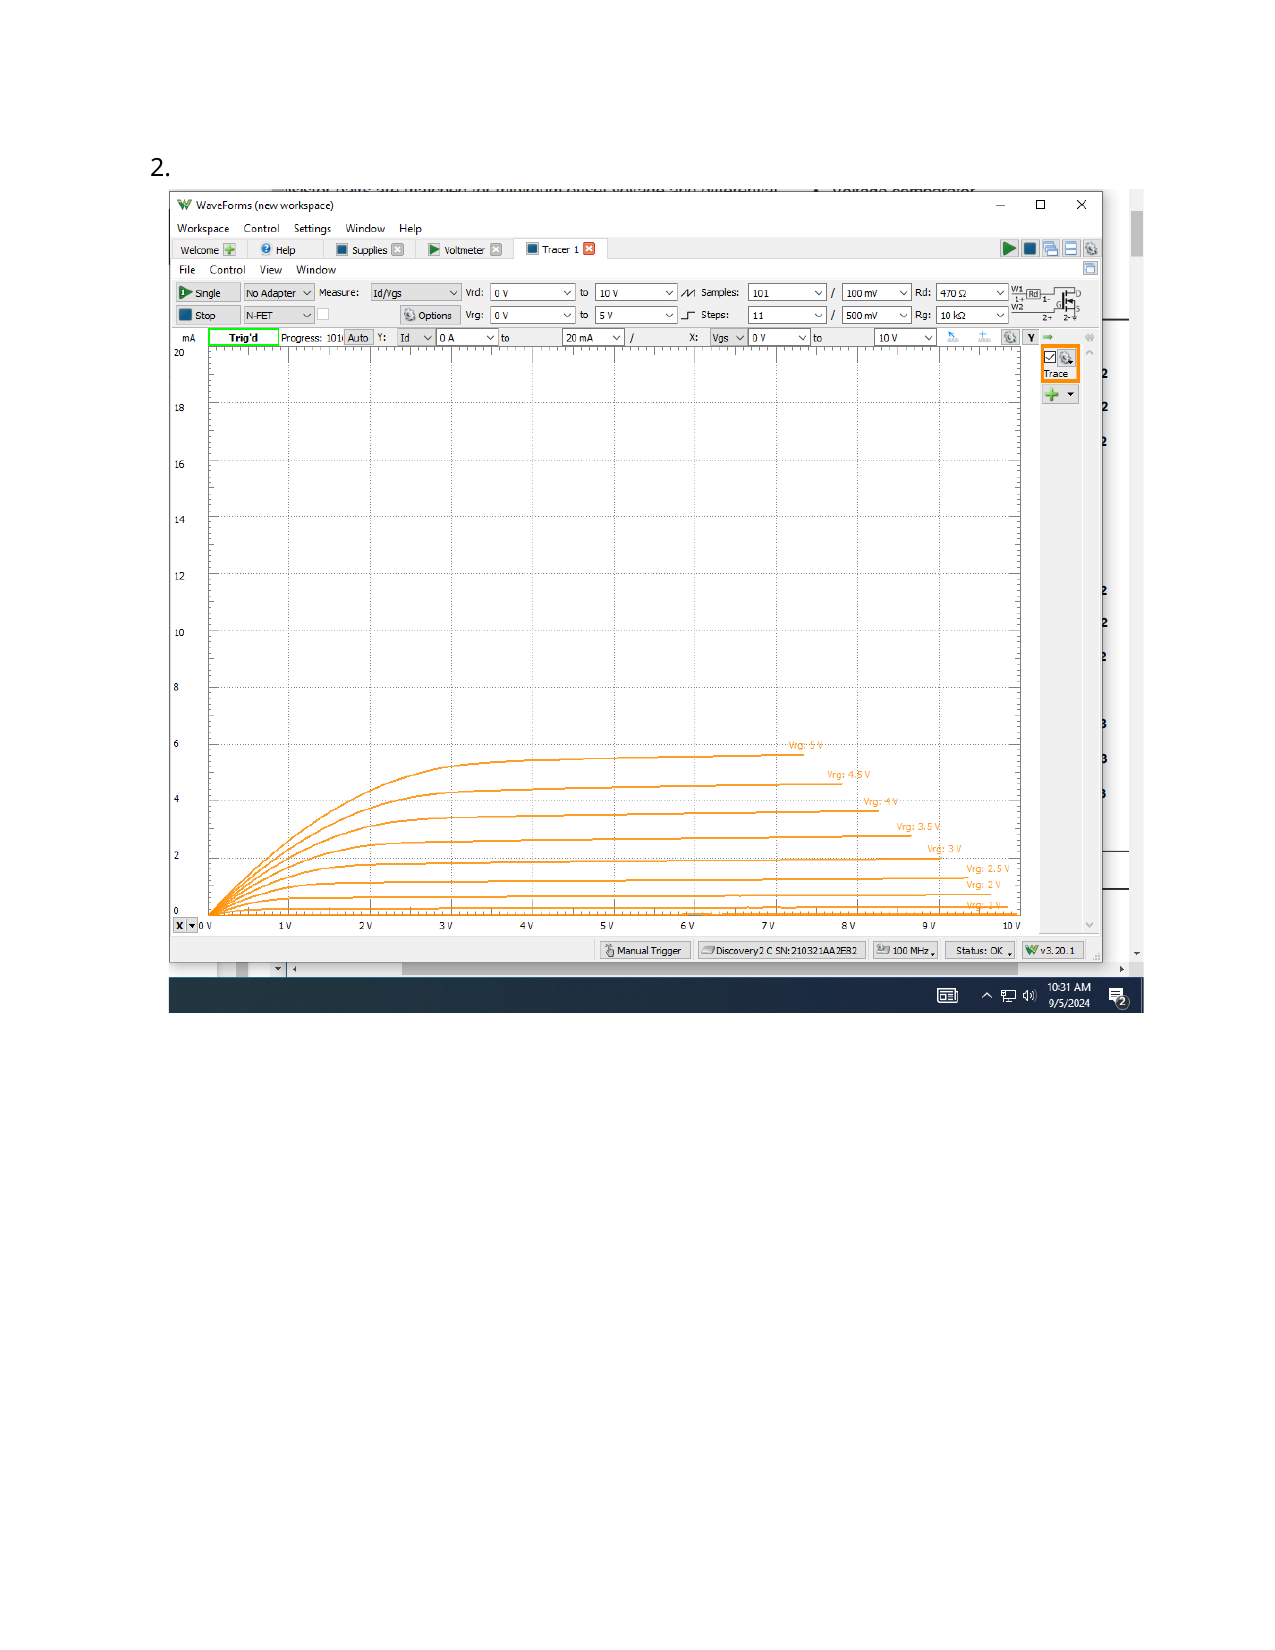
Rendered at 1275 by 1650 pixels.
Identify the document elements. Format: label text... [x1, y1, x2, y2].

text 2. 3. [150, 150, 1125, 1013]
